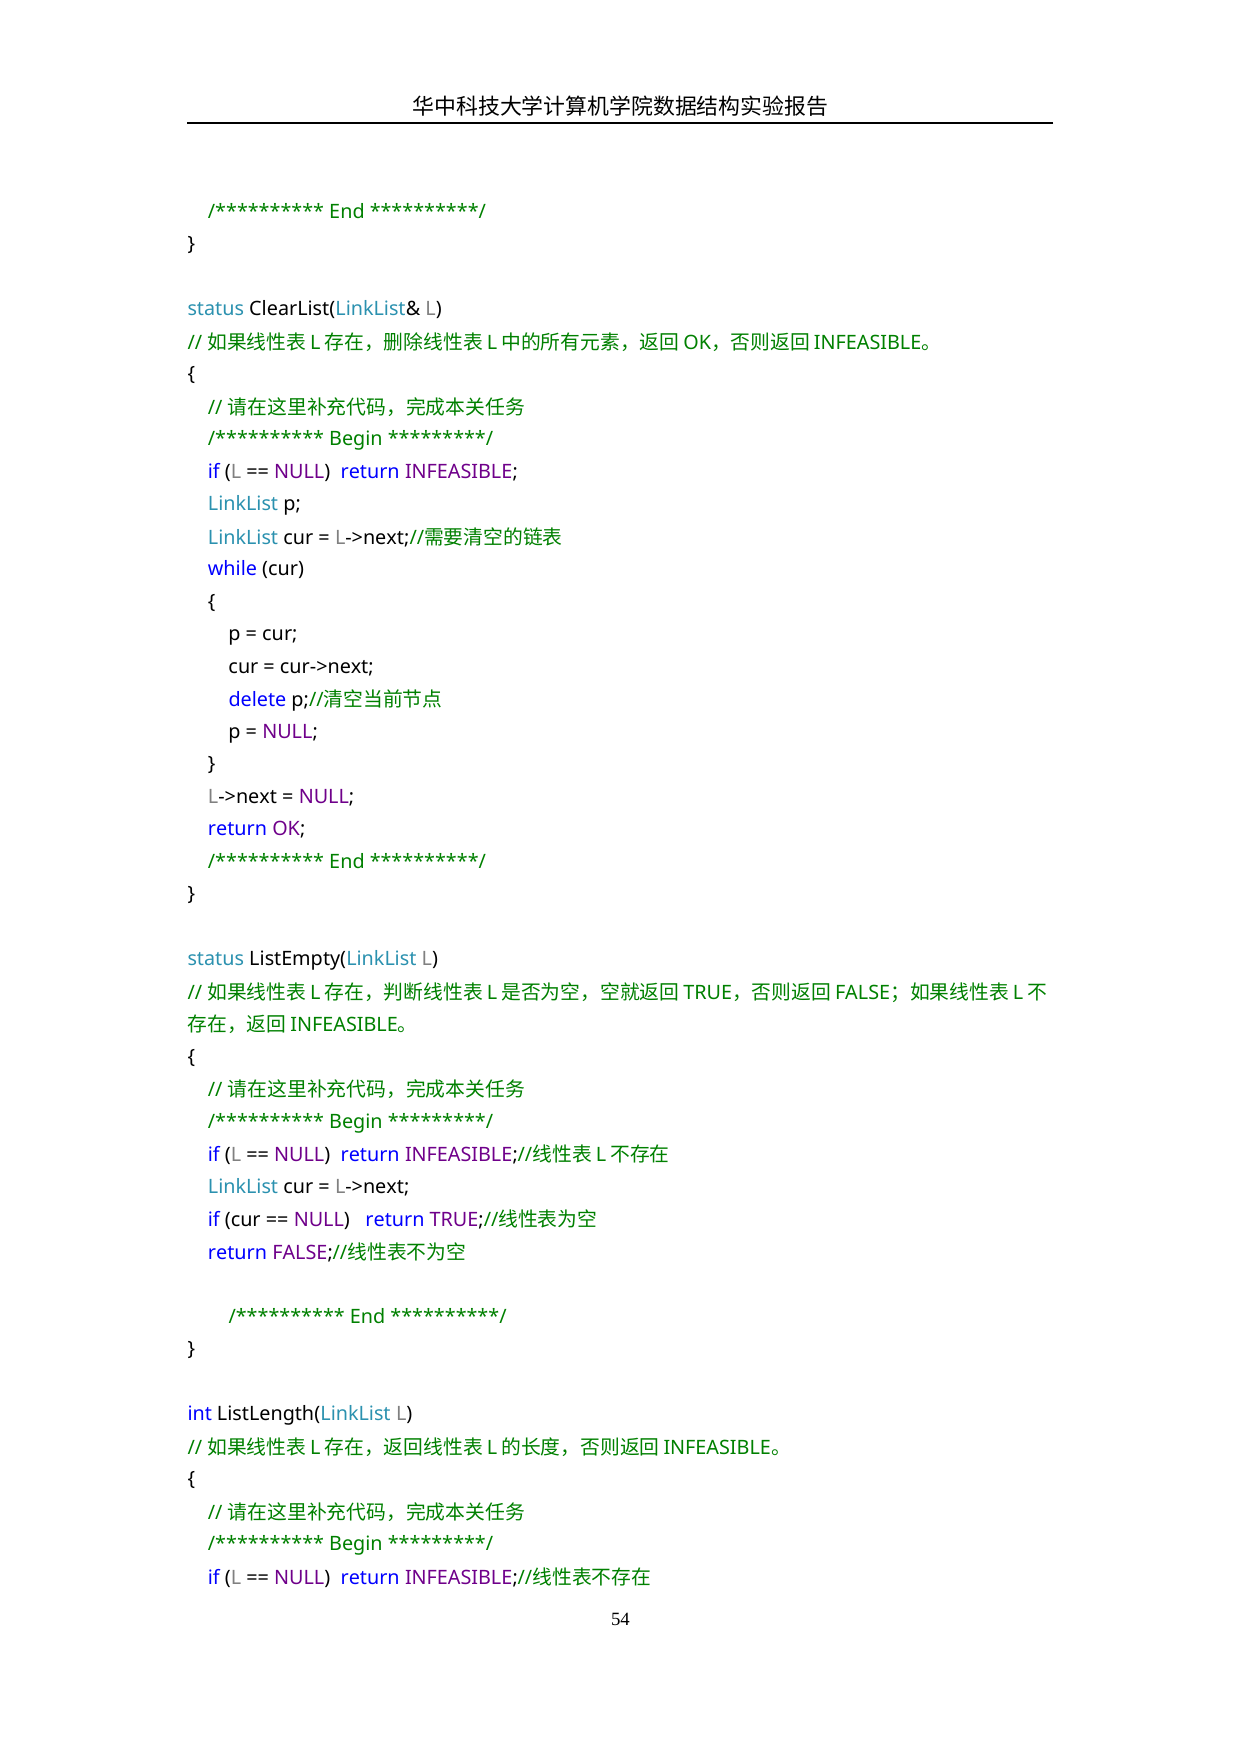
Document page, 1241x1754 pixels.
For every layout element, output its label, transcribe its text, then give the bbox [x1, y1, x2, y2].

text while (cur) [187, 552, 1053, 584]
text return FALSE;//线性表不为空 [187, 1234, 1053, 1267]
text LinkList cur = L->next;//需要清空的链表 [187, 519, 1053, 552]
text delete p;//清空当前节点 [187, 682, 1053, 714]
text } [187, 1332, 1053, 1364]
text { [187, 357, 1053, 389]
text /********** Begin *********/ [187, 1104, 1053, 1137]
text // 如果线性表L存在，判断线性表L是否为空，空就返回TRUE，否则返回FALSE；如果线性表L不存在，返回INFEASIBLE。 [187, 974, 1053, 1039]
text int ListLength(LinkList L) [187, 1397, 1053, 1429]
text /********** Begin *********/ [187, 422, 1053, 454]
text if (L == NULL) return INFEASIBLE;//线性表L不存在 [187, 1137, 1053, 1169]
text status ClearList(LinkList& L) [187, 292, 1053, 324]
text // 请在这里补充代码，完成本关任务 [187, 389, 1053, 422]
text return OK; [187, 812, 1053, 844]
text L->next = NULL; [187, 779, 1053, 812]
text /********** End **********/ [187, 194, 1053, 227]
text cur = cur->next; [187, 649, 1053, 682]
text if (L == NULL) return INFEASIBLE; [187, 454, 1053, 487]
text { [187, 1039, 1053, 1072]
text } [187, 877, 1053, 909]
text if (L == NULL) return INFEASIBLE;//线性表不存在 [187, 1559, 1053, 1592]
text { [187, 1462, 1053, 1494]
text p = NULL; [187, 714, 1053, 747]
text { [187, 584, 1053, 617]
text status ListEmpty(LinkList L) [187, 942, 1053, 974]
text // 请在这里补充代码，完成本关任务 [187, 1494, 1053, 1527]
text LinkList cur = L->next; [187, 1169, 1053, 1202]
text } [187, 747, 1053, 779]
text /********** Begin *********/ [187, 1527, 1053, 1559]
text LinkList p; [187, 487, 1053, 519]
text /********** End **********/ [187, 844, 1053, 877]
text // 如果线性表L存在，删除线性表L中的所有元素，返回OK，否则返回INFEASIBLE。 [187, 324, 1053, 357]
text p = cur; [187, 617, 1053, 649]
text /********** End **********/ [187, 1299, 1053, 1332]
text // 如果线性表L存在，返回线性表L的长度，否则返回INFEASIBLE。 [187, 1429, 1053, 1462]
text } [187, 227, 1053, 259]
text // 请在这里补充代码，完成本关任务 [187, 1072, 1053, 1104]
text if (cur == NULL) return TRUE;//线性表为空 [187, 1202, 1053, 1234]
